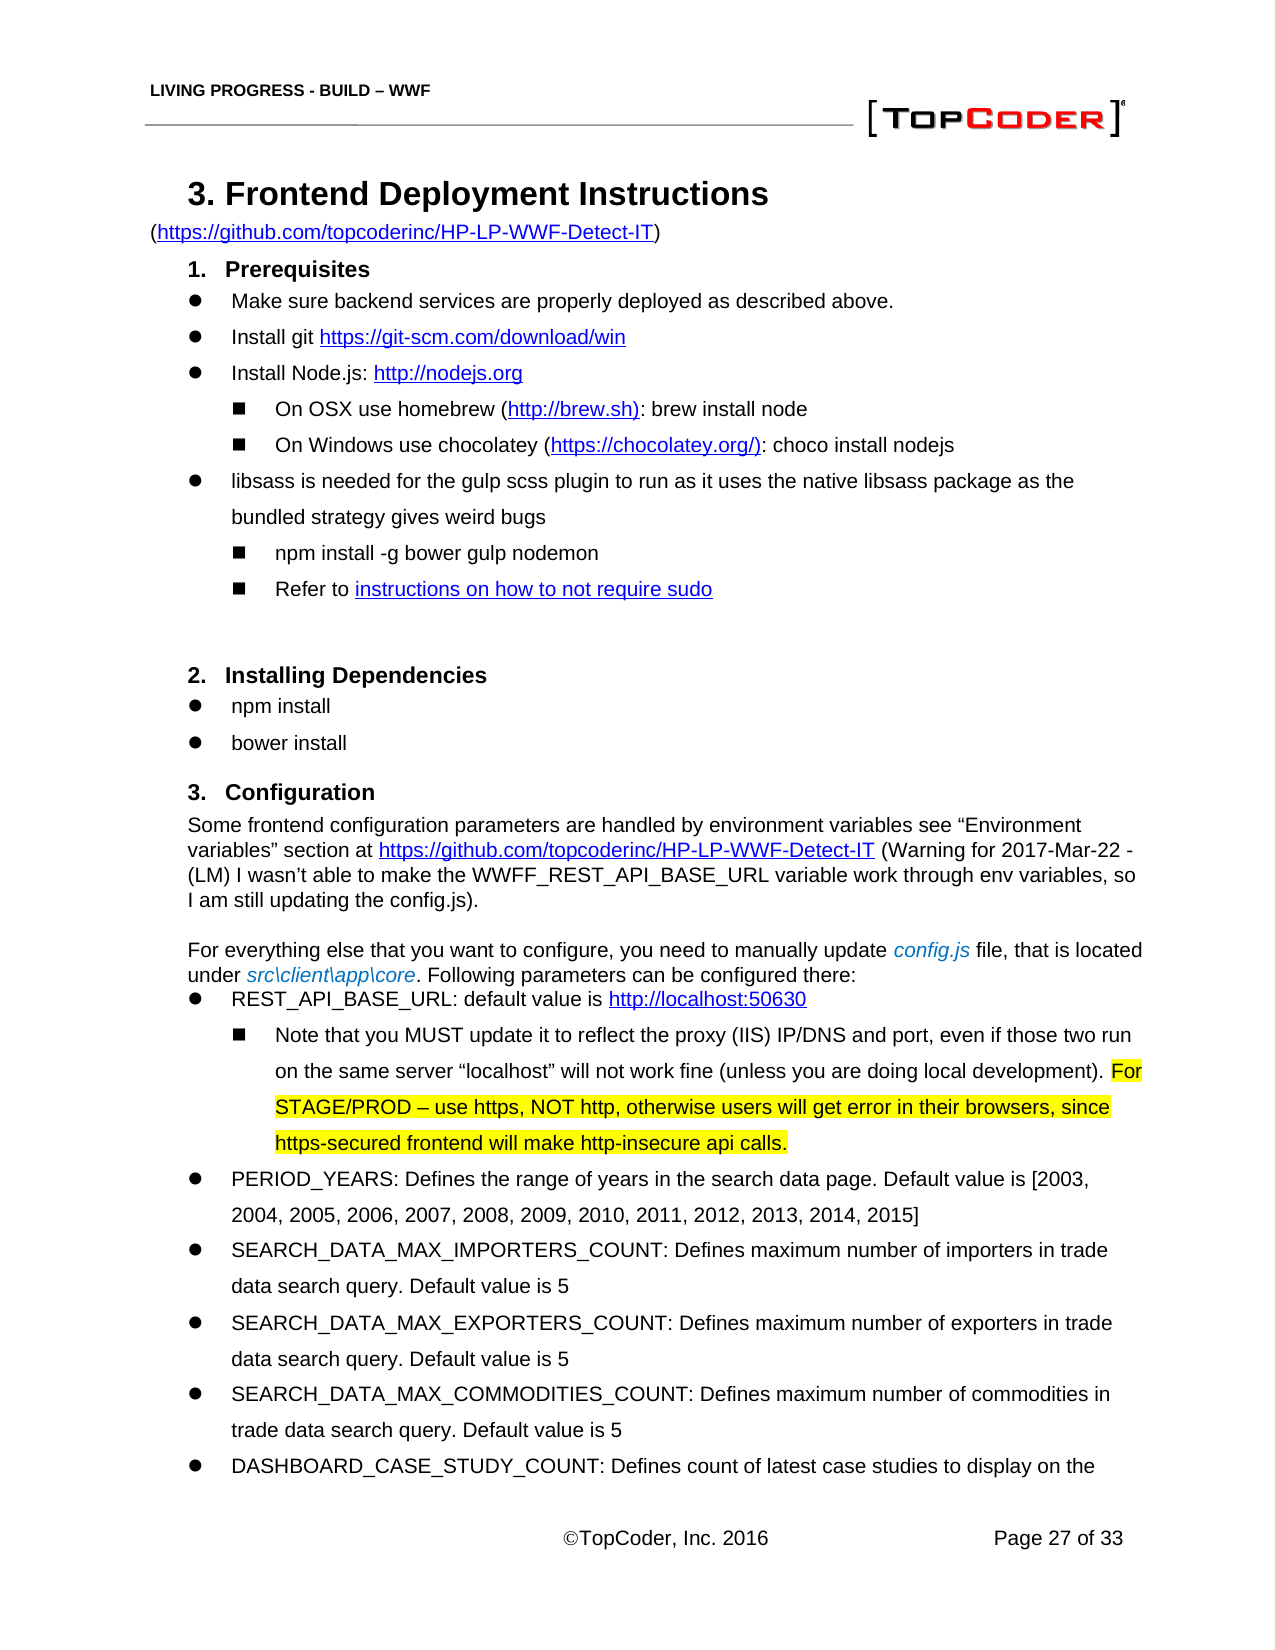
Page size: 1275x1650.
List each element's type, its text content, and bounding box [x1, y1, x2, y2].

picture [868, 100, 1125, 137]
text Some frontend configuration parameters are handled by environment variables see “Environment variables” section at https://github.com/topcoderinc/HP-LP-WWF-Detect-IT (Warning for 2017-Mar-22 - (LM) I wasn’t able to make the WWFF_REST_API_BASE_URL variable work through env variables, so I am still updating the config.js). [187, 811, 1144, 911]
list REST_API_BASE_URL: default value is http://localhost:50630 [187, 986, 1144, 1011]
list PERIOD_YEARS: Defines the range of years in the search data page. Default value is [2003, 2004, 2005, 2006, 2007, 2008, 2009, 2010, 2011, 2012, 2013, 2014, 2015] [187, 1166, 1144, 1226]
list DASHBOARD_CASE_STUDY_COUNT: Defines count of latest case studies to display on the right-side panel. Default value is 3 [187, 1454, 1144, 1478]
list SEARCH_DATA_MAX_IMPORTERS_COUNT: Defines maximum number of importers in trade data search query. Default value is 5 [187, 1238, 1144, 1298]
list Refer to instructions on how to not require sudo [231, 577, 1144, 601]
text For everything else that you want to configure, you need to manually update config.js file, that is located under src\client\app\core. Following parameters can be configured there: [187, 936, 1144, 986]
subtitle Prerequisites [187, 256, 1144, 283]
text (https://github.com/topcoderinc/HP-LP-WWF-Detect-IT) [150, 219, 1144, 244]
subtitle Frontend Deployment Instructions [187, 174, 1144, 213]
list SEARCH_DATA_MAX_COMMODITIES_COUNT: Defines maximum number of commodities in trade data search query. Default value is 5 [187, 1382, 1144, 1442]
list npm install [187, 694, 1144, 718]
list bower install [187, 730, 1144, 754]
subtitle Installing Dependencies [187, 662, 1144, 688]
subtitle Configuration [187, 779, 1144, 805]
list libsass is needed for the gulp scss plugin to run as it uses the native libsass package as the bundled strategy gives weird bugs [187, 469, 1144, 529]
list On OSX use homebrew (http://brew.sh): brew install node [231, 397, 1144, 421]
list Install Node.js: http://nodejs.org [187, 361, 1144, 385]
list On Windows use chocolatey (https://chocolatey.org/): choco install nodejs [231, 433, 1144, 457]
list Make sure backend services are properly deployed as described above. [187, 289, 1144, 313]
list Note that you MUST update it to reflect the proxy (IIS) IP/DNS and port, even if those two run on the same server “localhost” will not work fine (unless you are doing local development). For STAGE/PROD – use https, NOT http, otherwise users will get error in their browsers, since https-secured frontend will make http-insecure api calls. [231, 1022, 1144, 1154]
list SEARCH_DATA_MAX_EXPORTERS_COUNT: Defines maximum number of exporters in trade data search query. Default value is 5 [187, 1310, 1144, 1370]
list npm install -g bower gulp nodemon [231, 541, 1144, 565]
list Install git https://git-scm.com/download/win [187, 325, 1144, 349]
